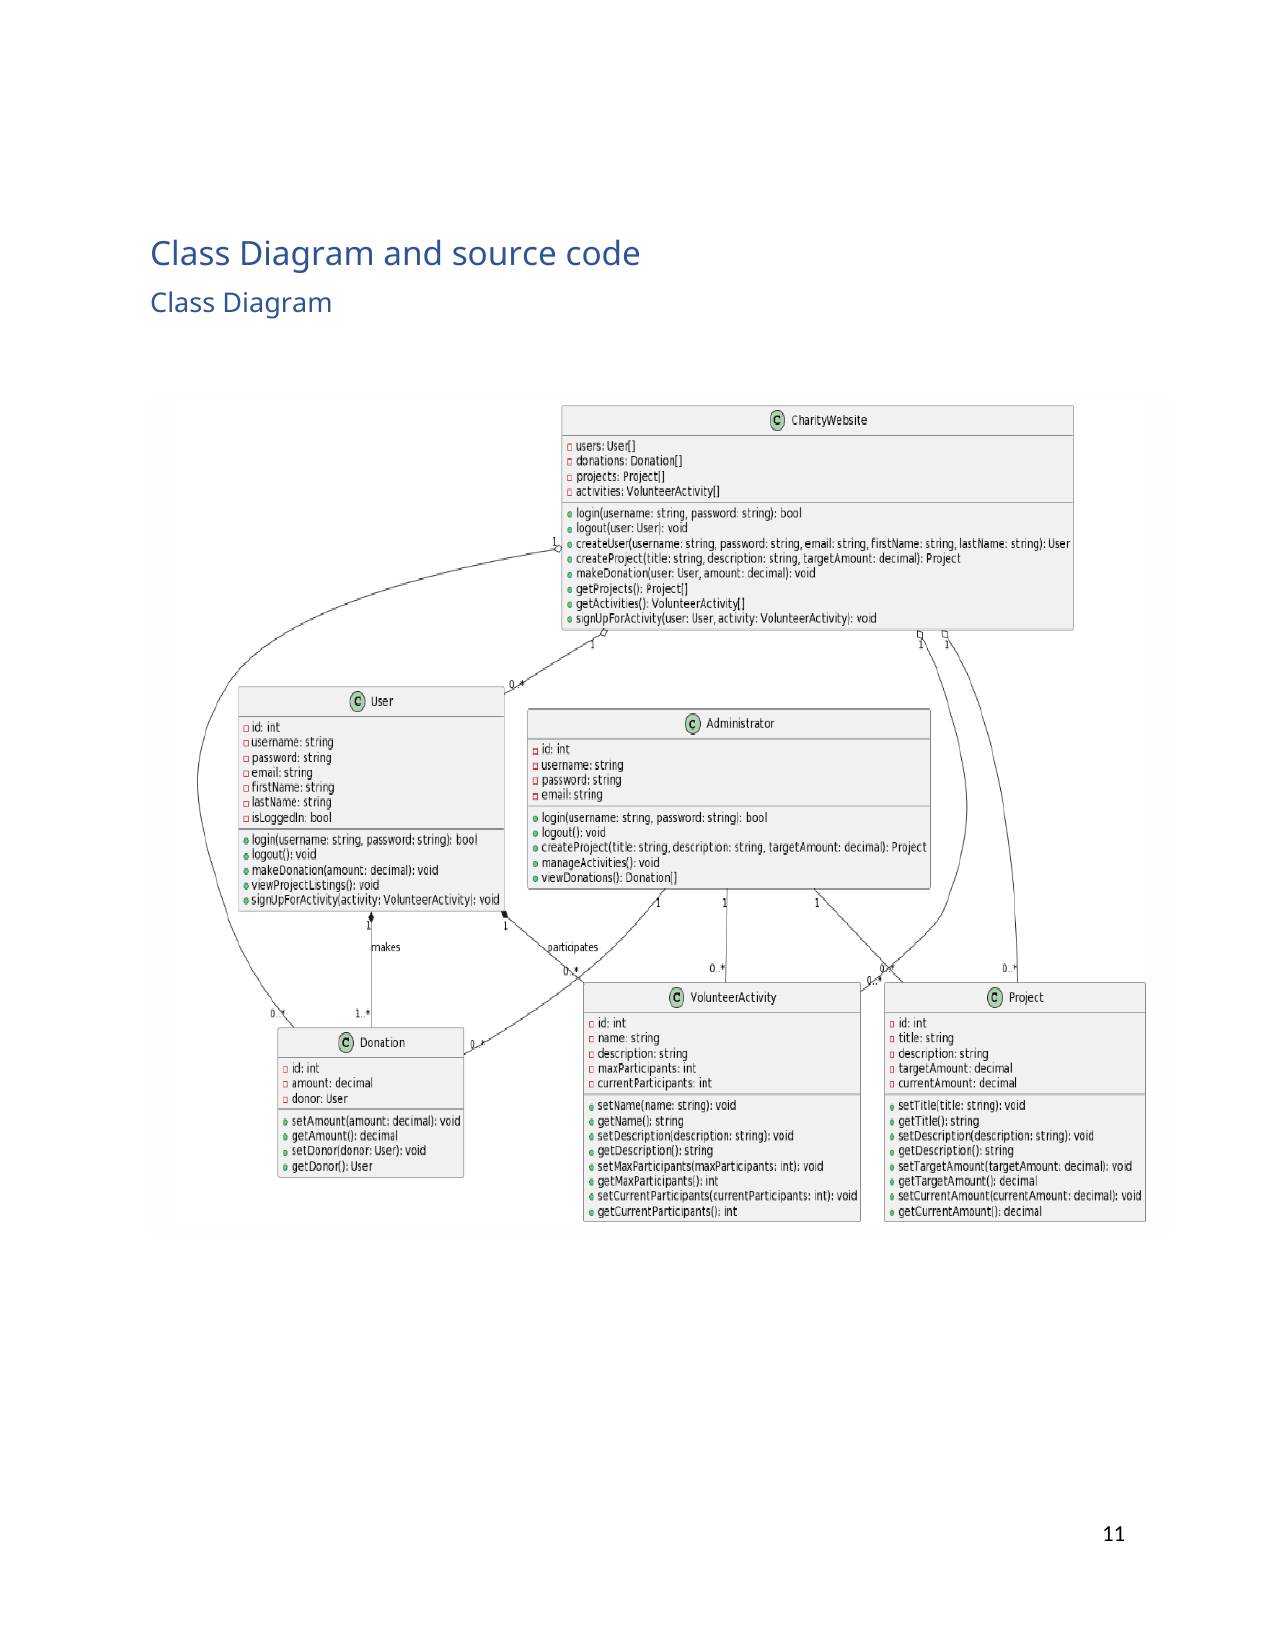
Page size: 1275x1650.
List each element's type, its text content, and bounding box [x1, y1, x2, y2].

subtitle Class Diagram and source code [150, 230, 1125, 275]
picture [150, 394, 1170, 1235]
subtitle Class Diagram [150, 283, 1125, 320]
